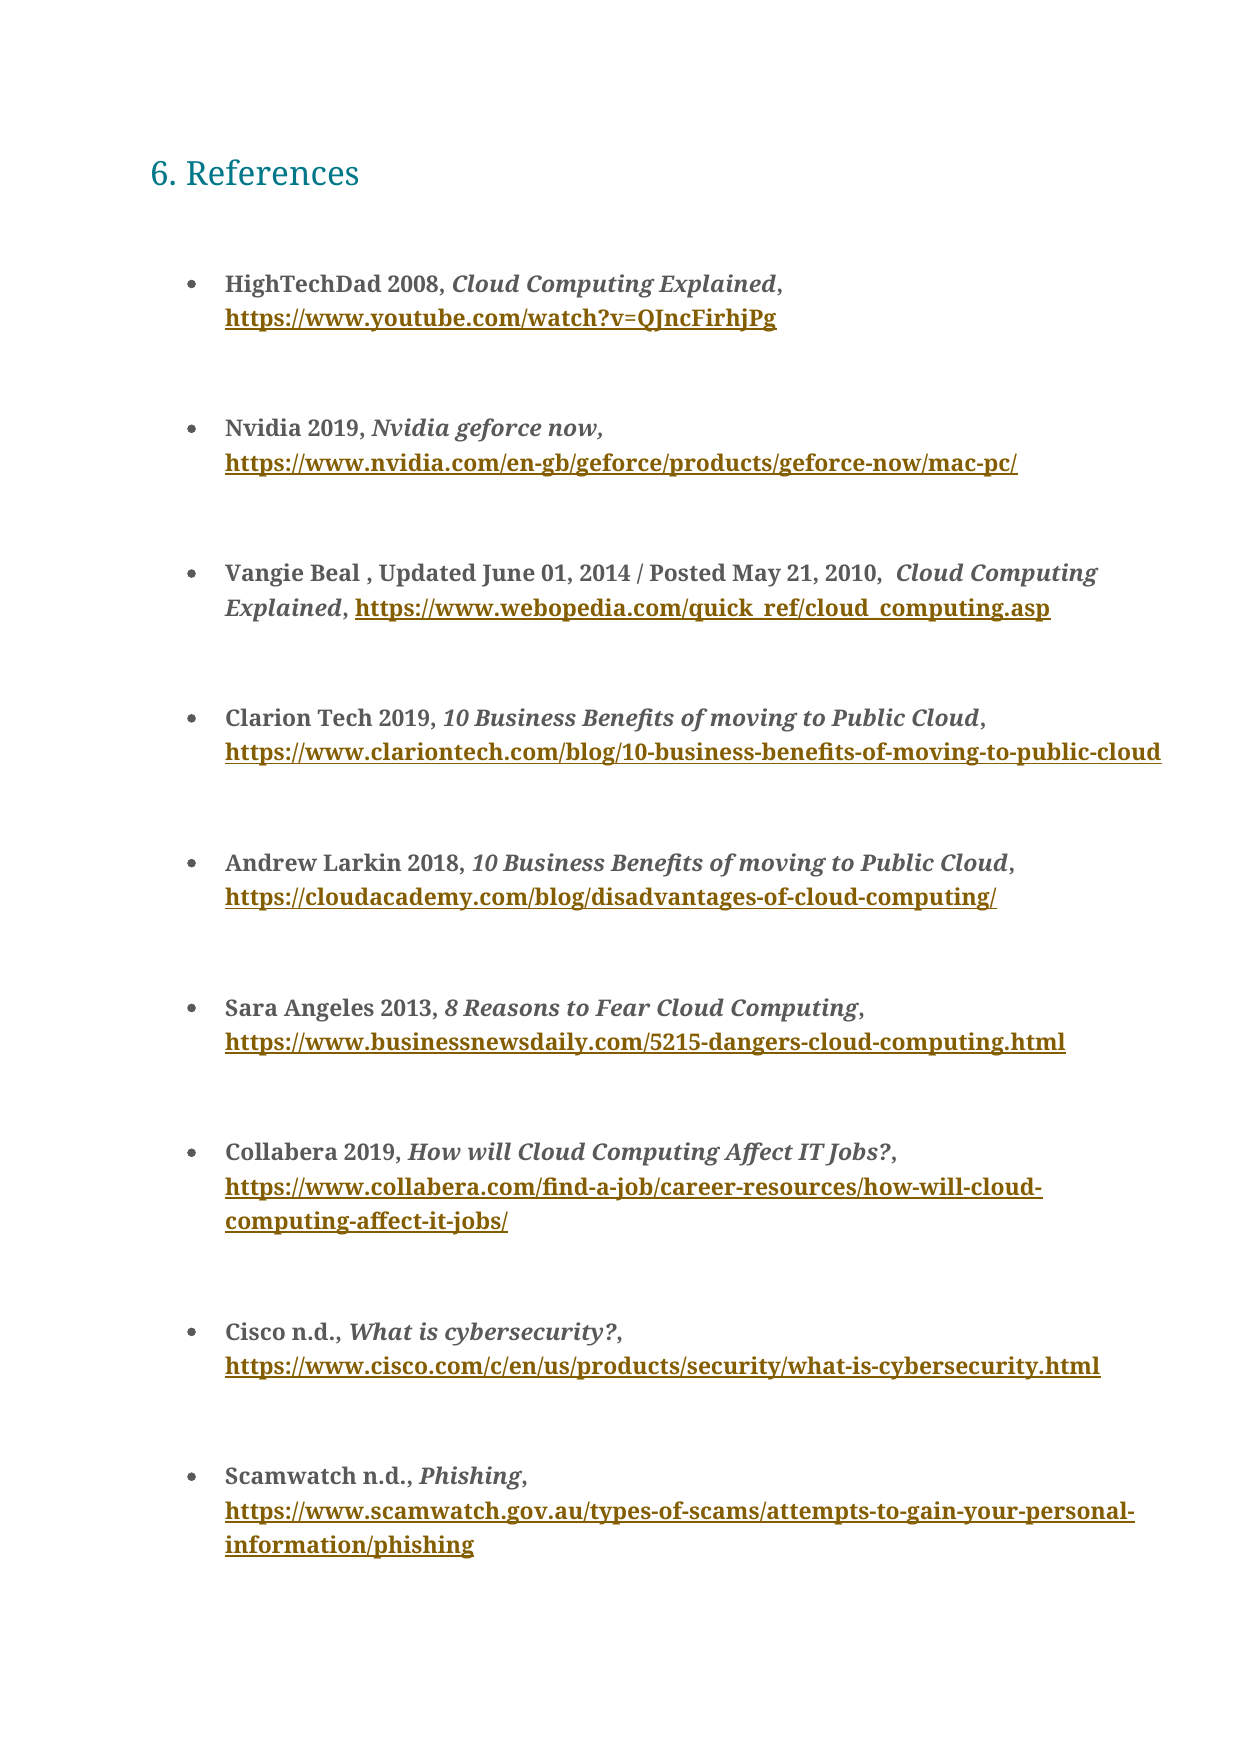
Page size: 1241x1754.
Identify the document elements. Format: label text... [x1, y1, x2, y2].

subtitle 6. References [150, 150, 1162, 195]
list Sara Angeles 2013, 8 Reasons to Fear Cloud Computing, https://www.businessnewsdaily.com/5215-dangers-cloud-computing.html [187, 992, 1162, 1057]
list Vangie Beal , Updated June 01, 2014 / Posted May 21, 2010, Cloud Computing Explained, https://www.webopedia.com/quick_ref/cloud_computing.asp [187, 557, 1162, 623]
list Clarion Tech 2019, 10 Business Benefits of moving to Public Cloud, https://www.clariontech.com/blog/10-business-benefits-of-moving-to-public-cloud [187, 702, 1162, 768]
list HighTechDad 2008, Cloud Computing Explained, https://www.youtube.com/watch?v=QJncFirhjPg [187, 268, 1162, 333]
list Scamwatch n.d., Phishing, https://www.scamwatch.gov.au/types-of-scams/attempts-to-gain-your-personal-information/phishing [187, 1460, 1162, 1560]
list Collabera 2019, How will Cloud Computing Affect IT Jobs?, https://www.collabera.com/find-a-job/career-resources/how-will-cloud-computing-affect-it-jobs/ [187, 1136, 1162, 1236]
list Cisco n.d., What is cybersecurity?, https://www.cisco.com/c/en/us/products/security/what-is-cybersecurity.html [187, 1316, 1162, 1381]
list Andrew Larkin 2018, 10 Business Benefits of moving to Public Cloud, https://cloudacademy.com/blog/disadvantages-of-cloud-computing/ [187, 847, 1162, 912]
list Nvidia 2019, Nvidia geforce now, https://www.nvidia.com/en-gb/geforce/products/geforce-now/mac-pc/ [187, 412, 1162, 478]
